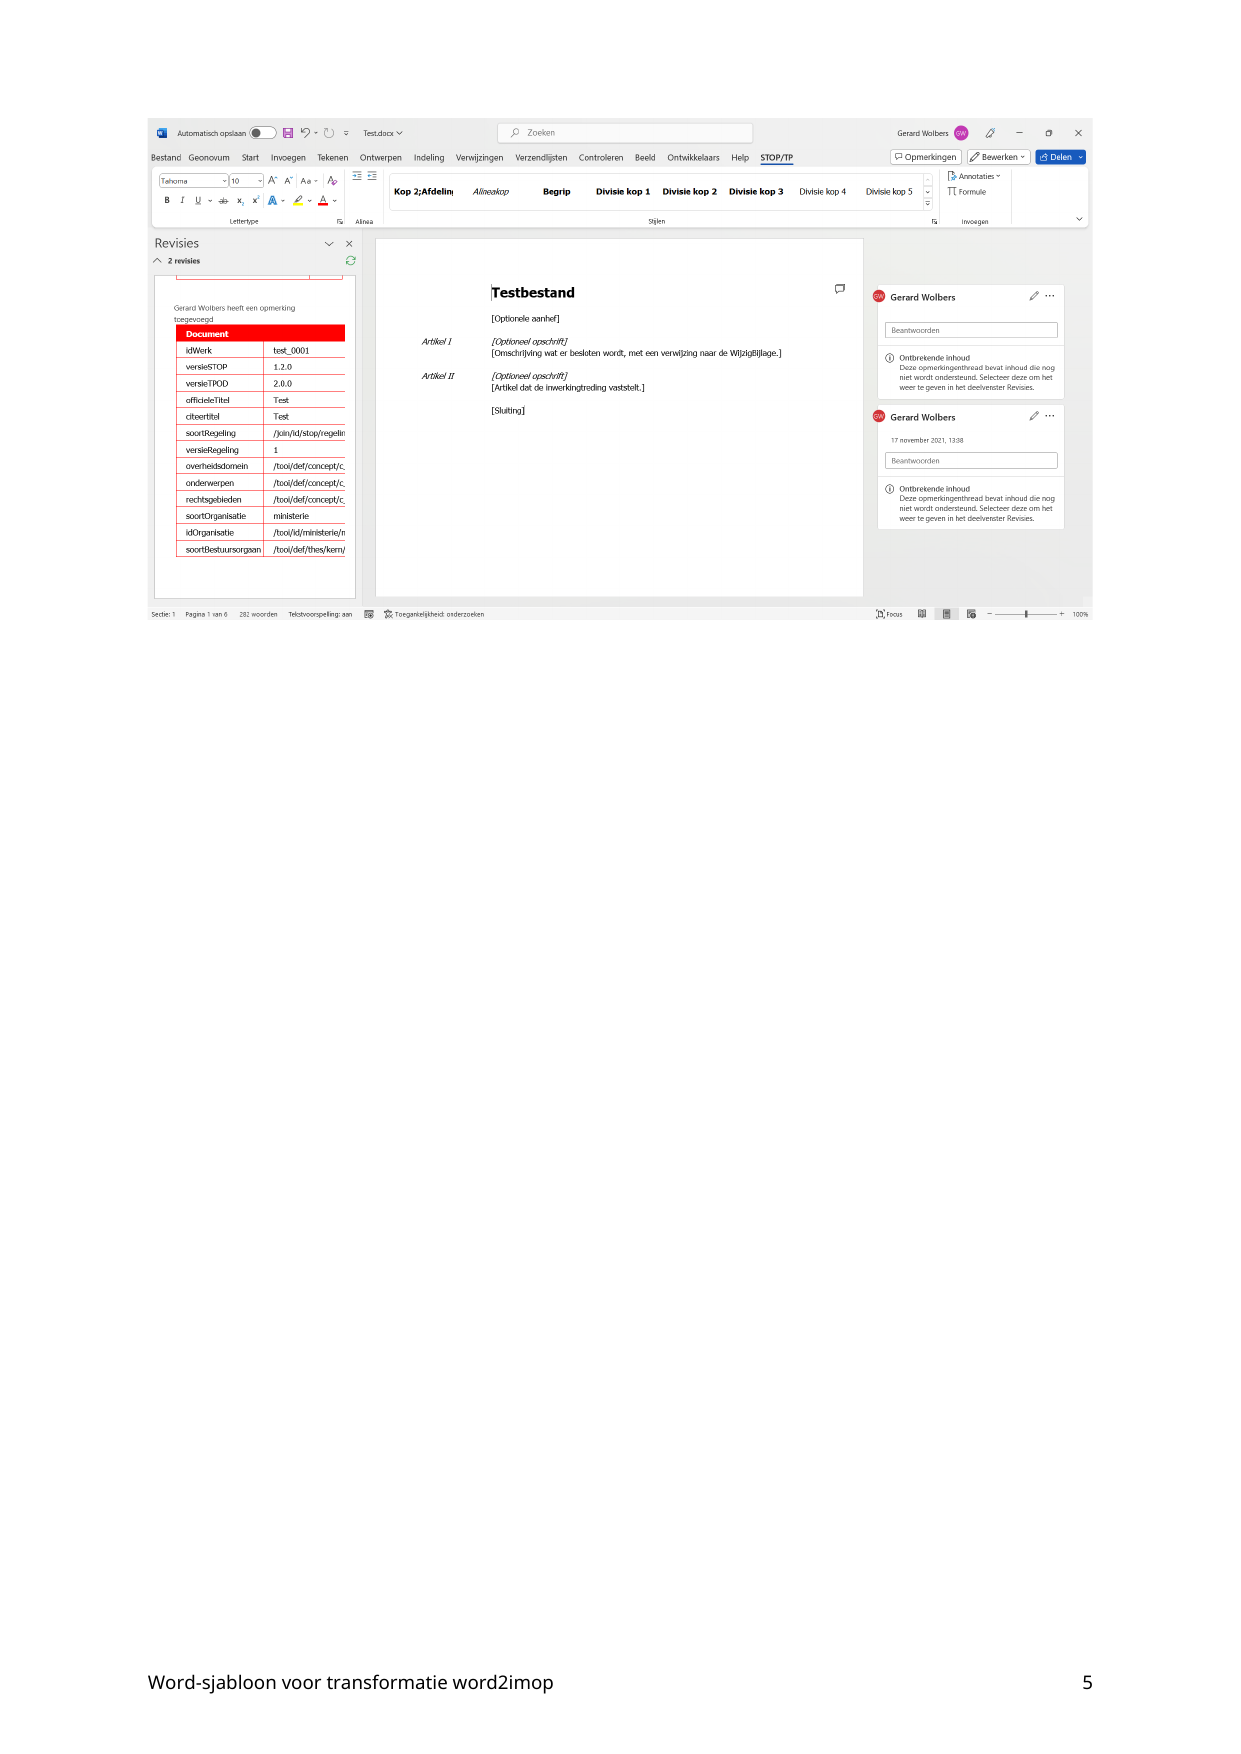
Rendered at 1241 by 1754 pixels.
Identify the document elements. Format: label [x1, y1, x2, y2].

picture [147, 118, 1093, 620]
